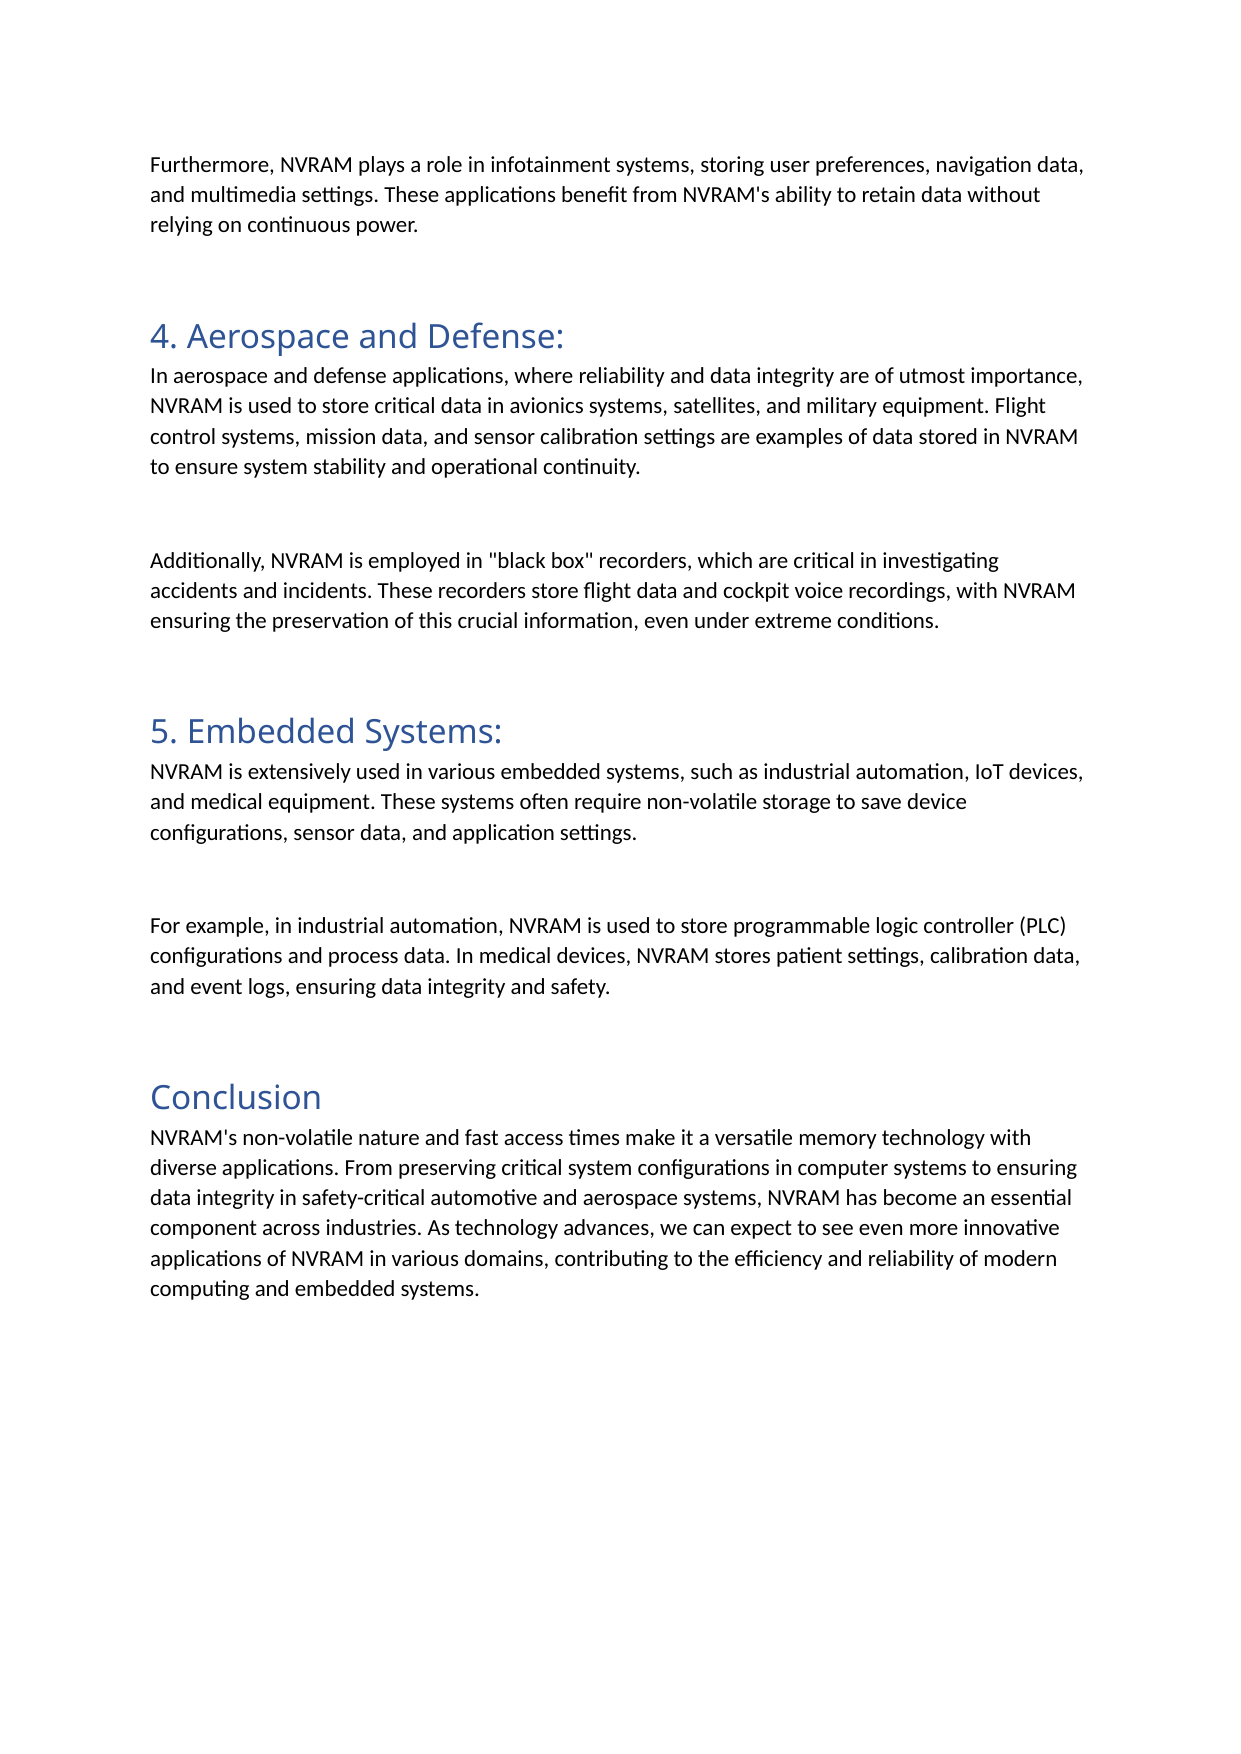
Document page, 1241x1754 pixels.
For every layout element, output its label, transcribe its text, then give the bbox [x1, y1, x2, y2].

text For example, in industrial automation, NVRAM is used to store programmable logic controller (PLC) configurations and process data. In medical devices, NVRAM stores patient settings, calibration data, and event logs, ensuring data integrity and safety. [150, 911, 1090, 1000]
text In aerospace and defense applications, where reliability and data integrity are of utmost importance, NVRAM is used to store critical data in avionics systems, satellites, and military equipment. Flight control systems, mission data, and sensor calibration settings are examples of data stored in NVRAM to ensure system stability and operational continuity. [150, 361, 1090, 480]
subtitle Conclusion [150, 1074, 1090, 1119]
text Furthermore, NVRAM plays a role in infotainment systems, storing user preferences, navigation data, and multimedia settings. These applications benefit from NVRAM's ability to retain data without relying on continuous power. [150, 150, 1090, 238]
subtitle 5. Embedded Systems: [150, 708, 1090, 754]
text Additionally, NVRAM is employed in "black box" recorders, which are critical in investigating accidents and incidents. These recorders store flight data and cockpit voice recordings, with NVRAM ensuring the preservation of this crucial information, even under extreme conditions. [150, 546, 1090, 634]
subtitle 4. Aerospace and Defense: [150, 312, 1090, 358]
text NVRAM's non-volatile nature and fast access times make it a versatile memory technology with diverse applications. From preserving critical system configurations in computer systems to ensuring data integrity in safety-critical automotive and aerospace systems, NVRAM has become an essential component across industries. As technology advances, we can expect to see even more innovative applications of NVRAM in various domains, contributing to the efficiency and reliability of modern computing and embedded systems. [150, 1123, 1090, 1302]
text NVRAM is extensively used in various embedded systems, such as industrial automation, IoT devices, and medical equipment. These systems often require non-volatile storage to save device configurations, sensor data, and application settings. [150, 757, 1090, 846]
